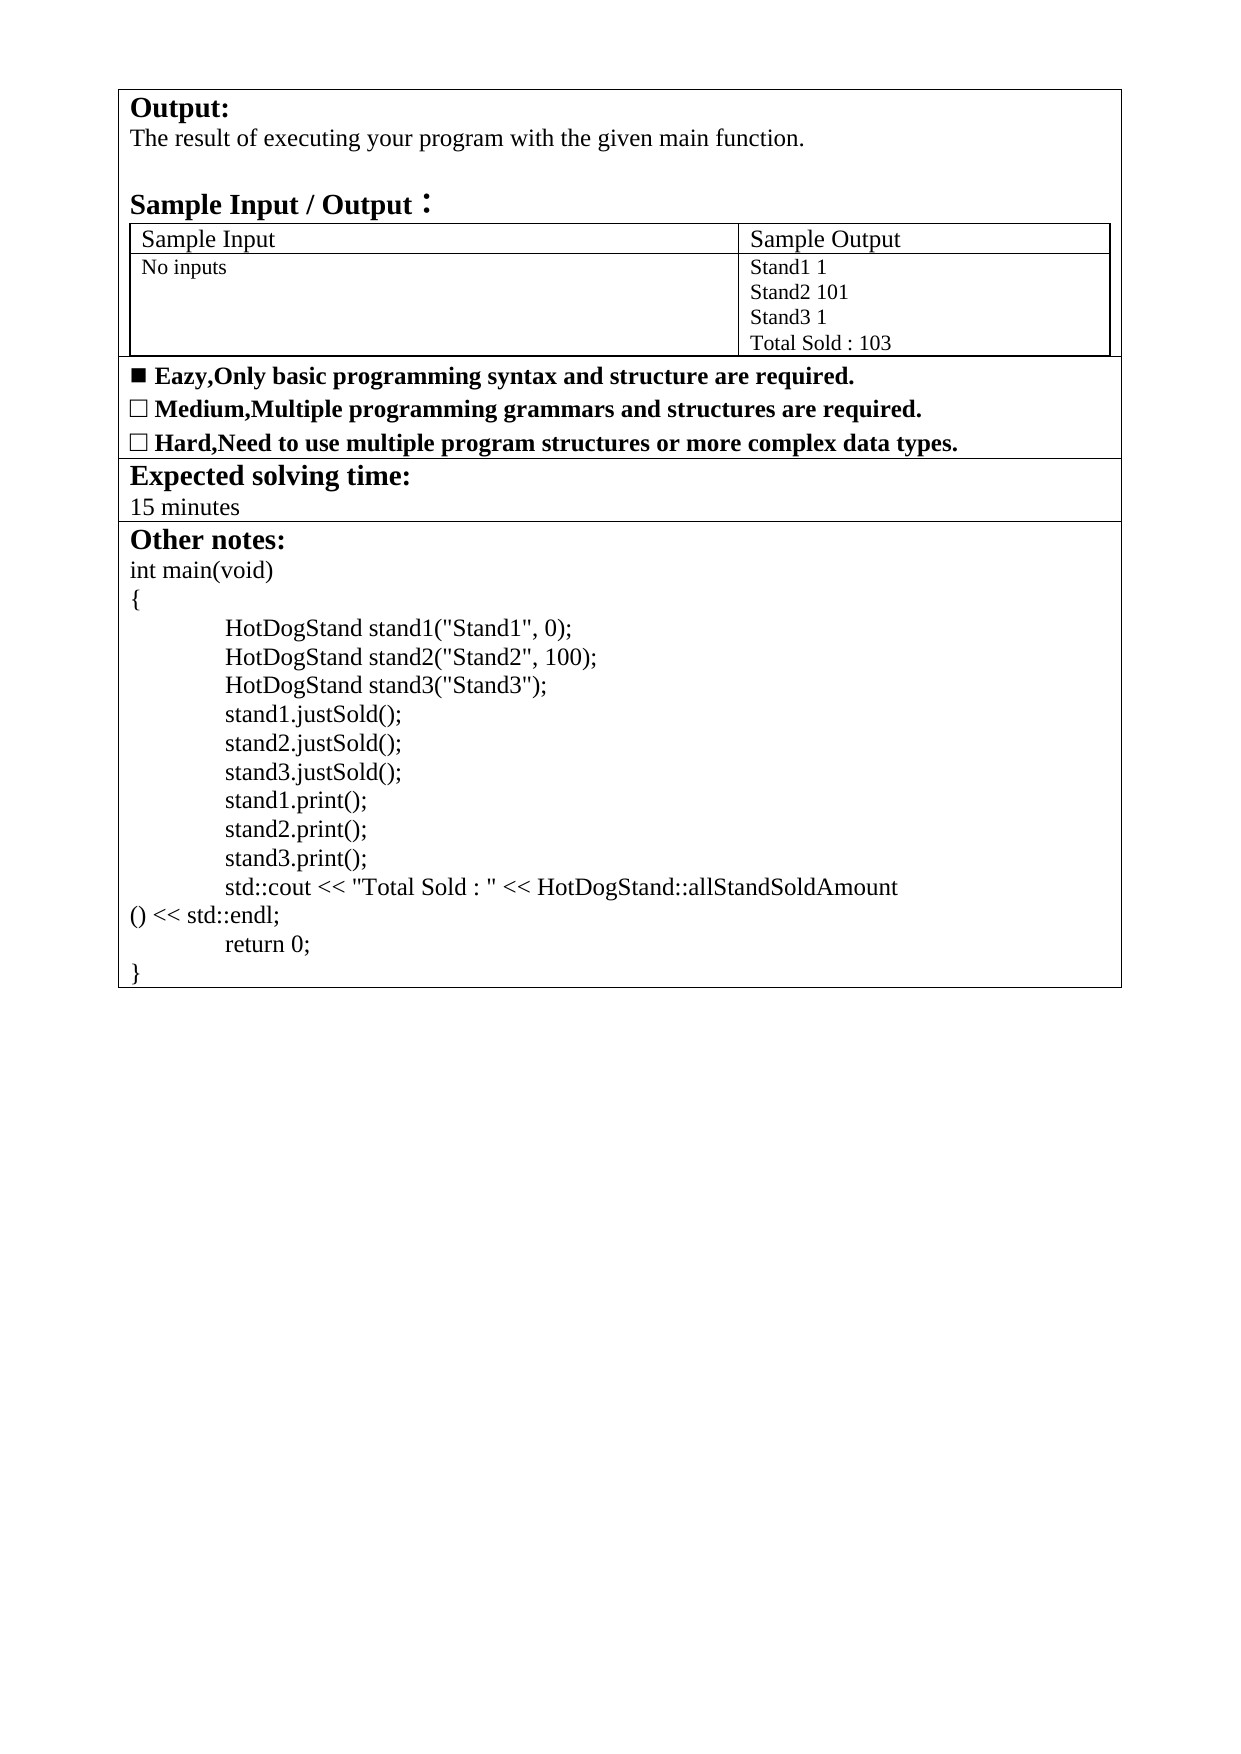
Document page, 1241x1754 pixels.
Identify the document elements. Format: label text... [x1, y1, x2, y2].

table_cell ■ Eazy,Only basic programming syntax and structure are required. □ Medium,Multiple programming grammars and structures are required. □ Hard,Need to use multiple program structures or more complex data types. [119, 357, 1121, 457]
table_cell Other notes: int main(void) { HotDogStand stand1("Stand1", 0); HotDogStand stand2("Stand2", 100); HotDogStand stand3("Stand3"); stand1.justSold(); stand2.justSold(); stand3.justSold(); stand1.print(); stand2.print(); stand3.print(); std::cout << "Total Sold : " << HotDogStand::allStandSoldAmount () << std::endl; return 0; } [119, 522, 1121, 987]
table_cell Expected solving time: 15 minutes [119, 459, 1121, 521]
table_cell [119, 90, 1121, 356]
